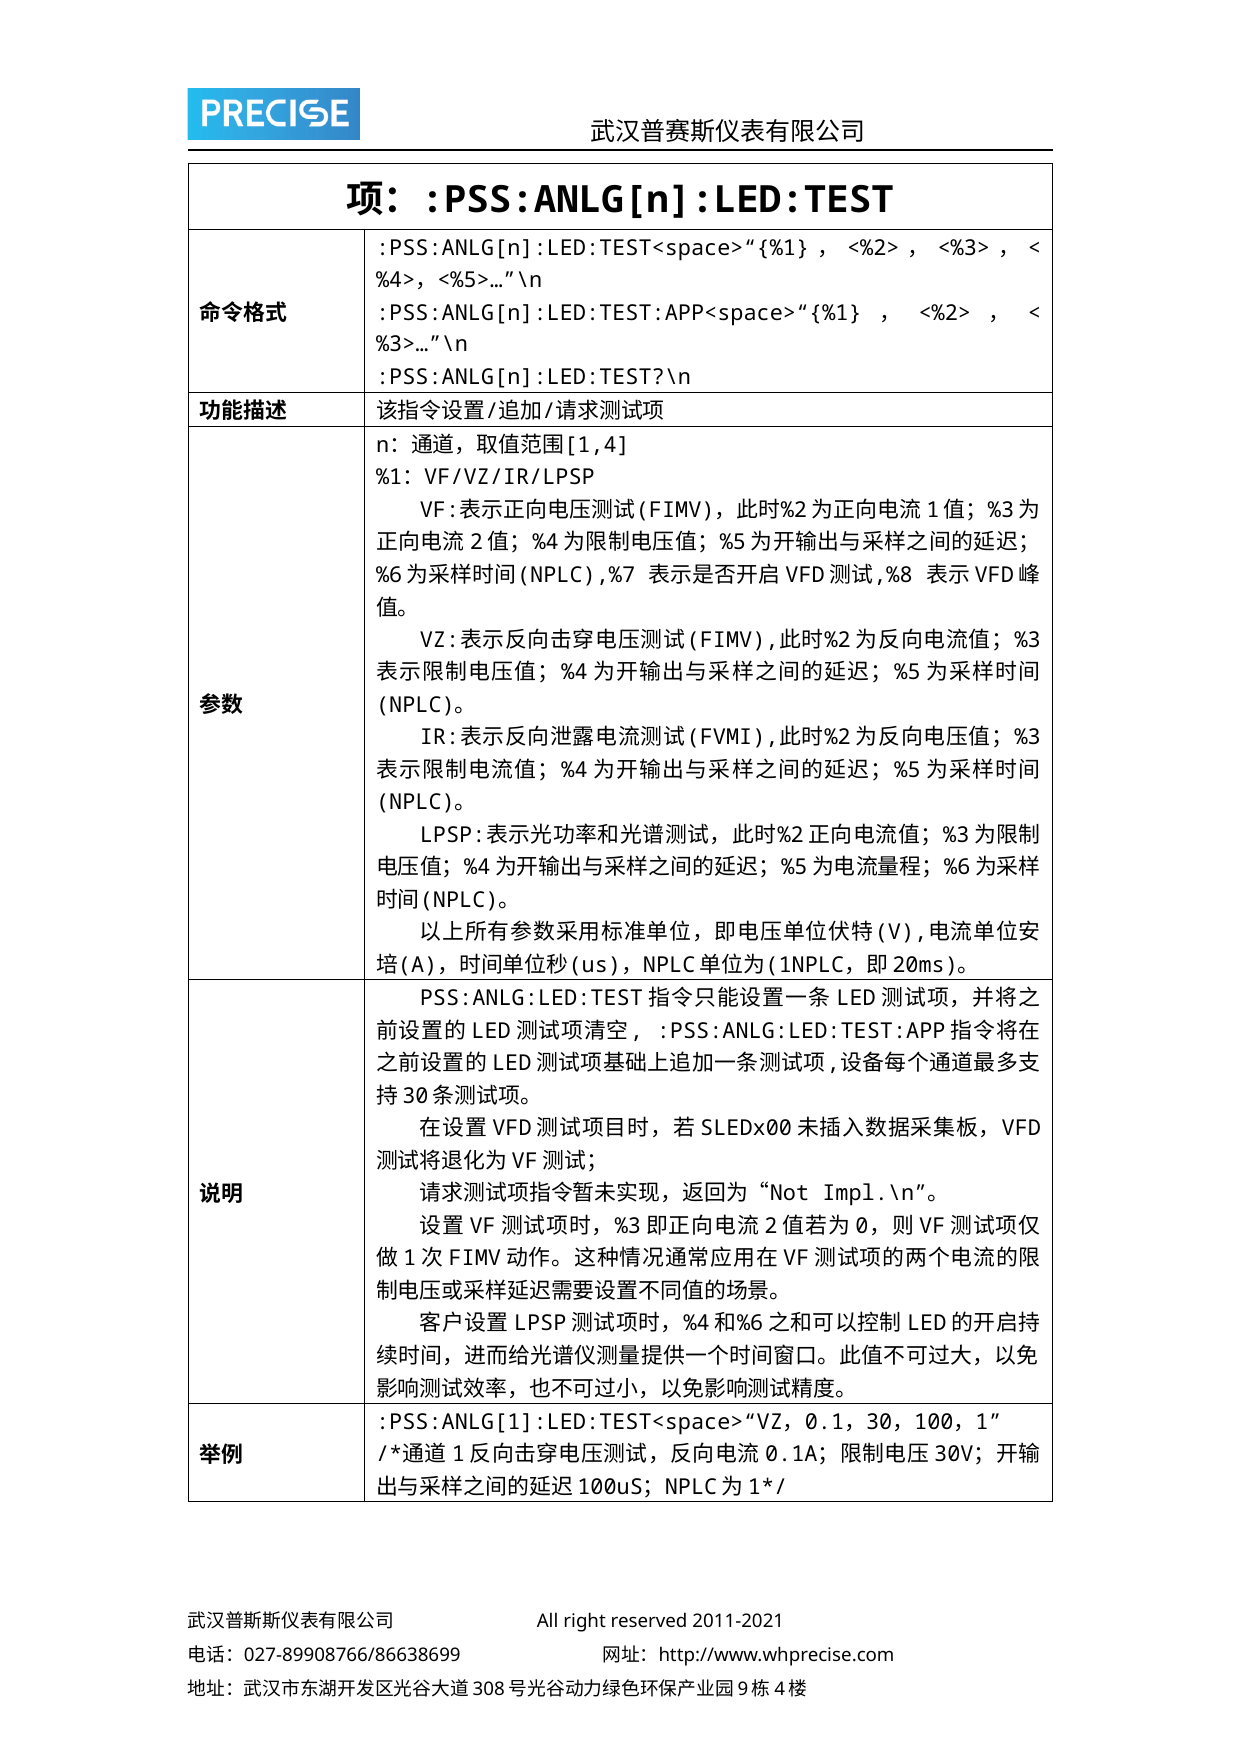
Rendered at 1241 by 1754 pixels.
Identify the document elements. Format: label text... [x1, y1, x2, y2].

table_cell :PSS:ANLG[n]:LED:TEST<space>“{%1}，<%2>，<%3>，<%4>，<%5>…”\n :PSS:ANLG[n]:LED:TEST:APP<space>“{%1}，<%2>，<%3>…”\n :PSS:ANLG[n]:LED:TEST?\n [365, 230, 1052, 392]
table_cell 命令格式 [189, 230, 364, 392]
picture [187, 88, 360, 140]
table_cell 功能描述 [189, 393, 364, 426]
table_cell 该指令设置/追加/请求测试项 [365, 393, 1052, 426]
table_cell PSS:ANLG:LED:TEST指令只能设置一条LED测试项，并将之前设置的LED测试项清空, :PSS:ANLG:LED:TEST:APP指令将在之前设置的LED测试项基础上追加一条测试项,设备每个通道最多支持30条测试项。 在设置VFD测试项目时，若SLEDx00未插入数据采集板，VFD测试将退化为VF测试； 请求测试项指令暂未实现，返回为“Not Impl.\n”。 设置VF测试项时，%3即正向电流2值若为0，则VF测试项仅做1次FIMV动作。这种情况通常应用在VF测试项的两个电流的限制电压或采样延迟需要设置不同值的场景。 客户设置LPSP测试项时，%4和%6之和可以控制LED的开启持续时间，进而给光谱仪测量提供一个时间窗口。此值不可过大，以免影响测试效率，也不可过小，以免影响测试精度。 [365, 980, 1052, 1403]
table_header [189, 164, 1052, 228]
table_cell 说明 [189, 980, 364, 1403]
table_cell 举例 [189, 1404, 364, 1501]
table_cell :PSS:ANLG[1]:LED:TEST<space>“VZ，0.1，30，100，1” /*通道1反向击穿电压测试，反向电流0.1A；限制电压30V；开输出与采样之间的延迟100uS；NPLC为1*/ [365, 1404, 1052, 1501]
table_cell 参数 [189, 427, 364, 979]
table_cell n：通道，取值范围[1,4] %1：VF/VZ/IR/LPSP VF:表示正向电压测试(FIMV)，此时%2为正向电流1值；%3为正向电流2值；%4为限制电压值；%5为开输出与采样之间的延迟；%6为采样时间(NPLC),%7 表示是否开启VFD测试,%8 表示VFD峰值。 VZ:表示反向击穿电压测试(FIMV),此时%2为反向电流值；%3表示限制电压值；%4为开输出与采样之间的延迟；%5为采样时间(NPLC)。 IR:表示反向泄露电流测试(FVMI),此时%2为反向电压值；%3表示限制电流值；%4为开输出与采样之间的延迟；%5为采样时间(NPLC)。 LPSP:表示光功率和光谱测试，此时%2正向电流值；%3为限制电压值；%4为开输出与采样之间的延迟；%5为电流量程；%6为采样时间(NPLC)。 以上所有参数采用标准单位，即电压单位伏特(V),电流单位安培(A)，时间单位秒(us)，NPLC单位为(1NPLC，即20ms)。 [365, 427, 1052, 979]
